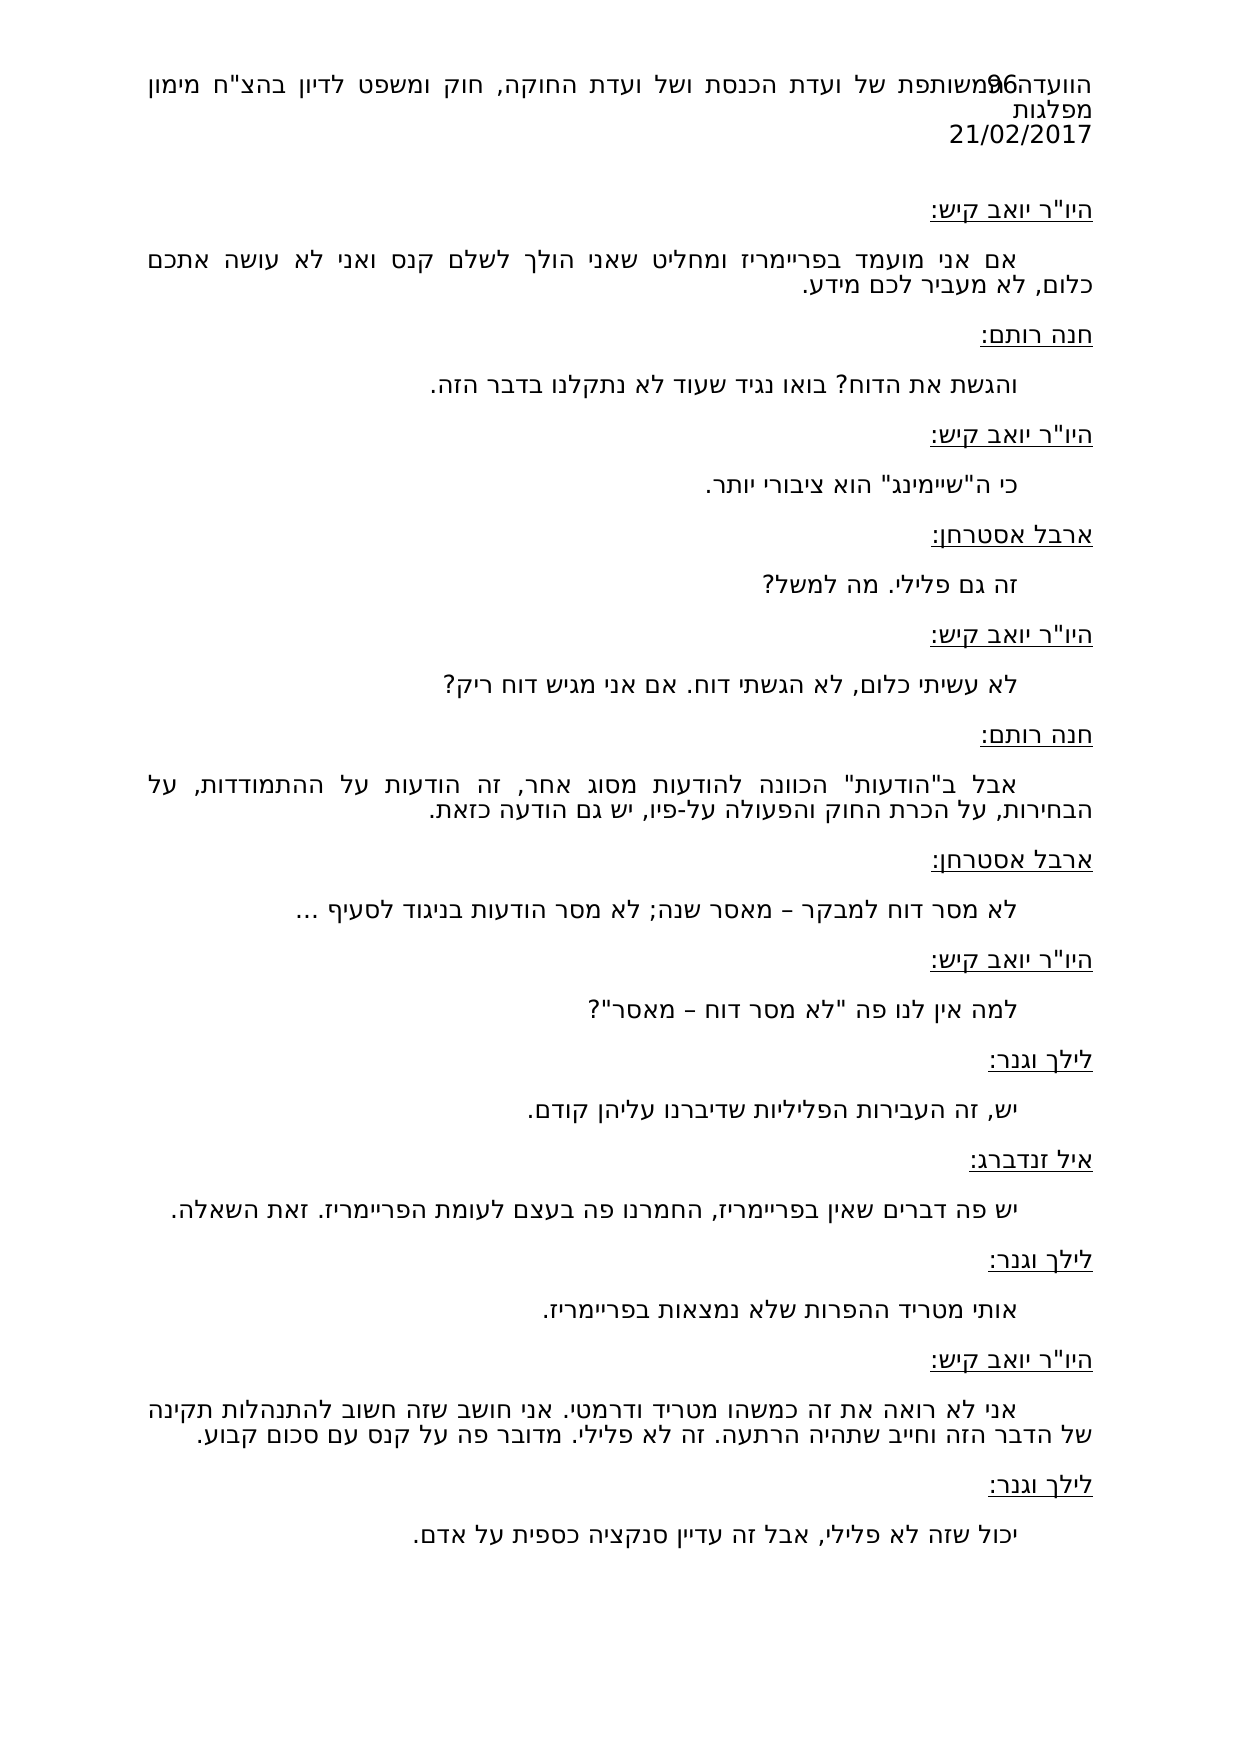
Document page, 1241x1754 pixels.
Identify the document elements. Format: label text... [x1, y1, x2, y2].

text היו"ר יואב קיש: [147, 1349, 1093, 1374]
text איל זנדברג: [147, 1149, 1093, 1174]
text יש פה דברים שאין בפריימריז, החמרנו פה בעצם לעומת הפריימריז. זאת השאלה. [147, 1199, 1093, 1224]
text לילך וגנר: [147, 1249, 1093, 1274]
text ארבל אסטרחן: [147, 849, 1093, 874]
text חנה רותם: [147, 324, 1093, 349]
text לא מסר דוח למבקר – מאסר שנה; לא מסר הודעות בניגוד לסעיף ... [147, 899, 1093, 924]
text יש, זה העבירות הפליליות שדיברנו עליהן קודם. [147, 1099, 1093, 1124]
text חנה רותם: [147, 724, 1093, 749]
text לילך וגנר: [147, 1049, 1093, 1074]
text זה גם פלילי. מה למשל? [147, 574, 1093, 599]
text כי ה"שיימינג" הוא ציבורי יותר. [147, 474, 1093, 499]
text ארבל אסטרחן: [147, 524, 1093, 549]
text היו"ר יואב קיש: [147, 949, 1093, 974]
text לילך וגנר: [147, 1474, 1093, 1499]
text אני לא רואה את זה כמשהו מטריד ודרמטי. אני חושב שזה חשוב להתנהלות תקינה של הדבר הזה וחייב שתהיה הרתעה. זה לא פלילי. מדובר פה על קנס עם סכום קבוע. [147, 1399, 1093, 1449]
text והגשת את הדוח? בואו נגיד שעוד לא נתקלנו בדבר הזה. [147, 374, 1093, 399]
text היו"ר יואב קיש: [147, 624, 1093, 649]
text למה אין לנו פה "לא מסר דוח – מאסר"? [147, 999, 1093, 1024]
text יכול שזה לא פלילי, אבל זה עדיין סנקציה כספית על אדם. [147, 1524, 1093, 1549]
text אבל ב"הודעות" הכוונה להודעות מסוג אחר, זה הודעות על ההתמודדות, על הבחירות, על הכרת החוק והפעולה על-פיו, יש גם הודעה כזאת. [147, 774, 1093, 824]
text היו"ר יואב קיש: [147, 424, 1093, 449]
text היו"ר יואב קיש: [147, 199, 1093, 224]
text אם אני מועמד בפריימריז ומחליט שאני הולך לשלם קנס ואני לא עושה אתכם כלום, לא מעביר לכם מידע. [147, 249, 1093, 299]
text אותי מטריד ההפרות שלא נמצאות בפריימריז. [147, 1299, 1093, 1324]
text לא עשיתי כלום, לא הגשתי דוח. אם אני מגיש דוח ריק? [147, 674, 1093, 699]
